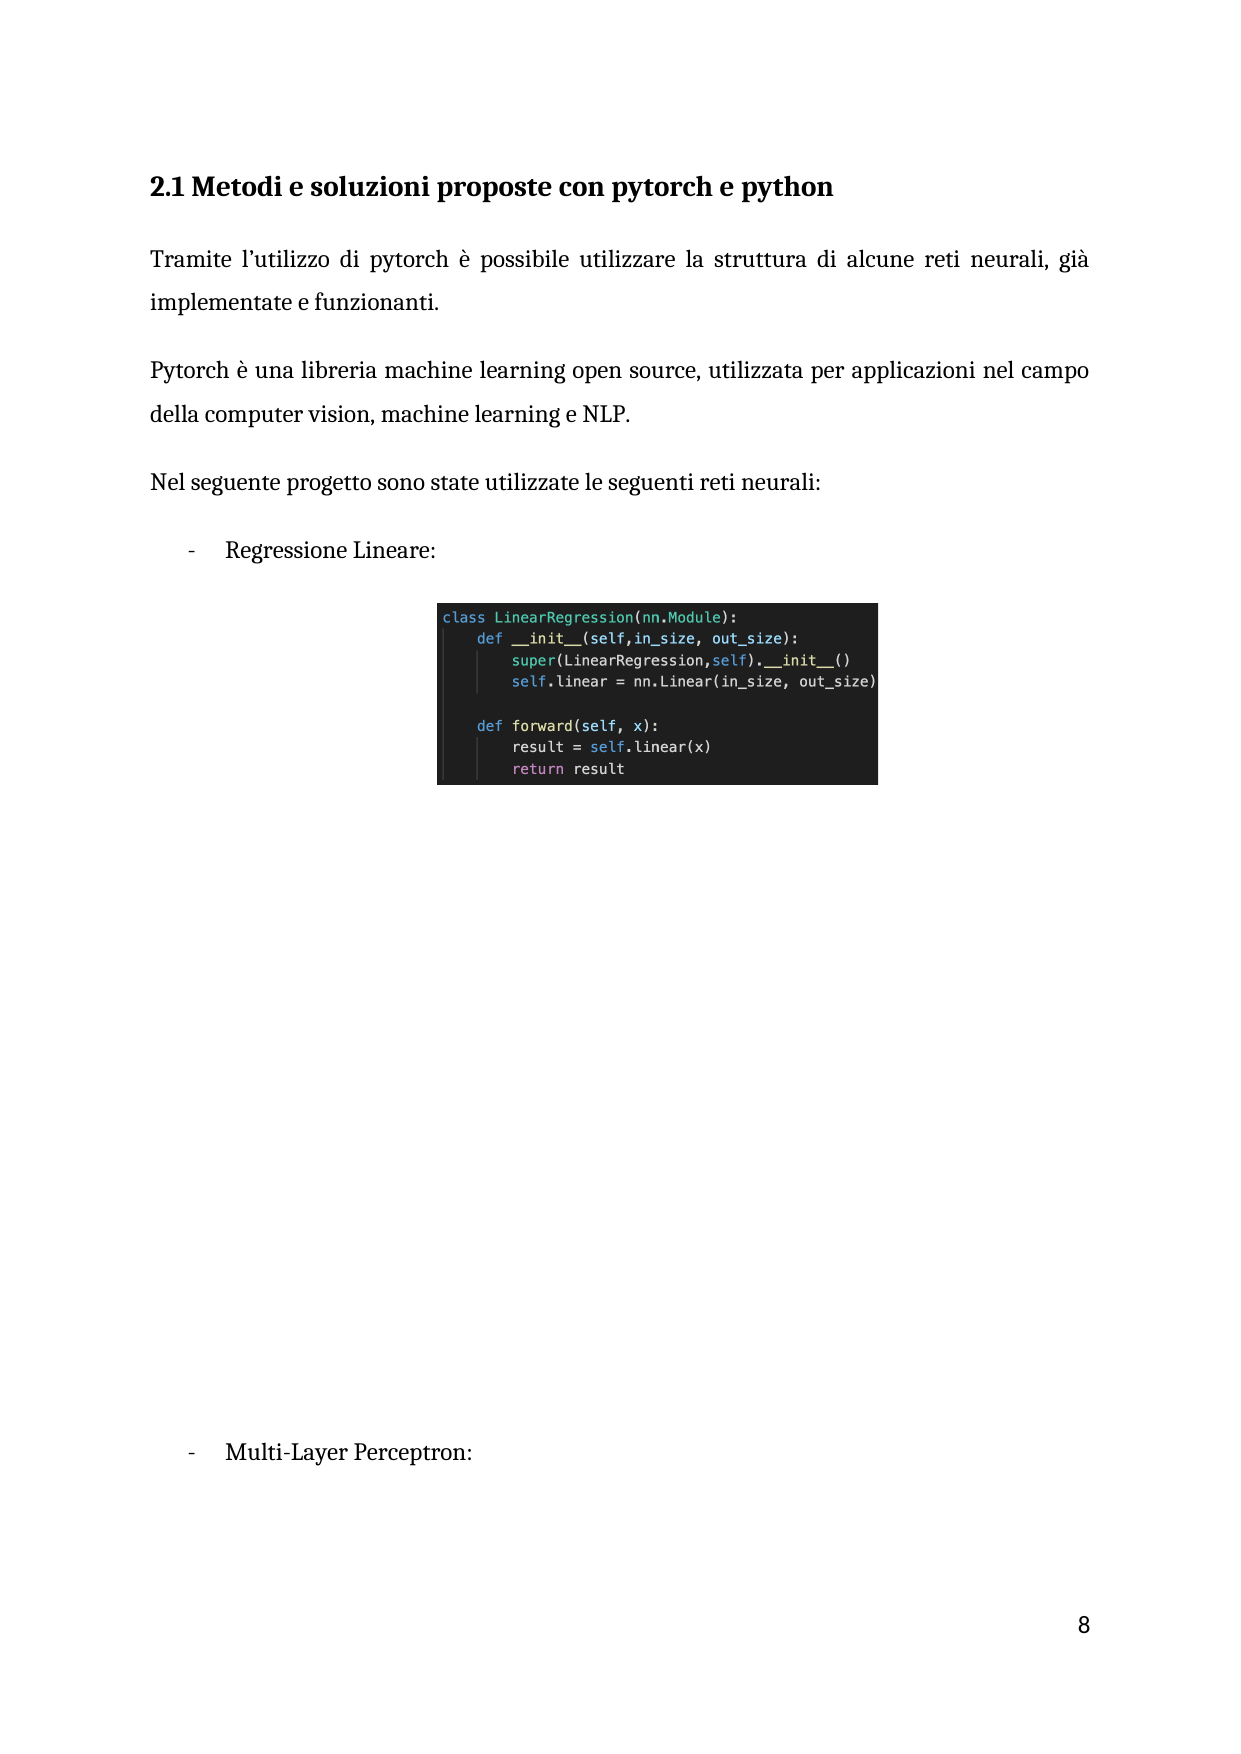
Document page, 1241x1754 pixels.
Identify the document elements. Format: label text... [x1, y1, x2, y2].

text Tramite l’utilizzo di pytorch è possibile utilizzare la struttura di alcune reti neurali, già implementate e funzionanti. [150, 245, 1090, 317]
text Nel seguente progetto sono state utilizzate le seguenti reti neurali: [150, 468, 1090, 496]
text 2.1 Metodi e soluzioni proposte con pytorch e python [150, 170, 1090, 203]
picture [437, 603, 879, 785]
list Multi-Layer Perceptron: [187, 1438, 1090, 1467]
list Regressione Lineare: [187, 536, 1090, 564]
text Pytorch è una libreria machine learning open source, utilizzata per applicazioni nel campo della computer vision, machine learning e NLP. [150, 356, 1090, 428]
